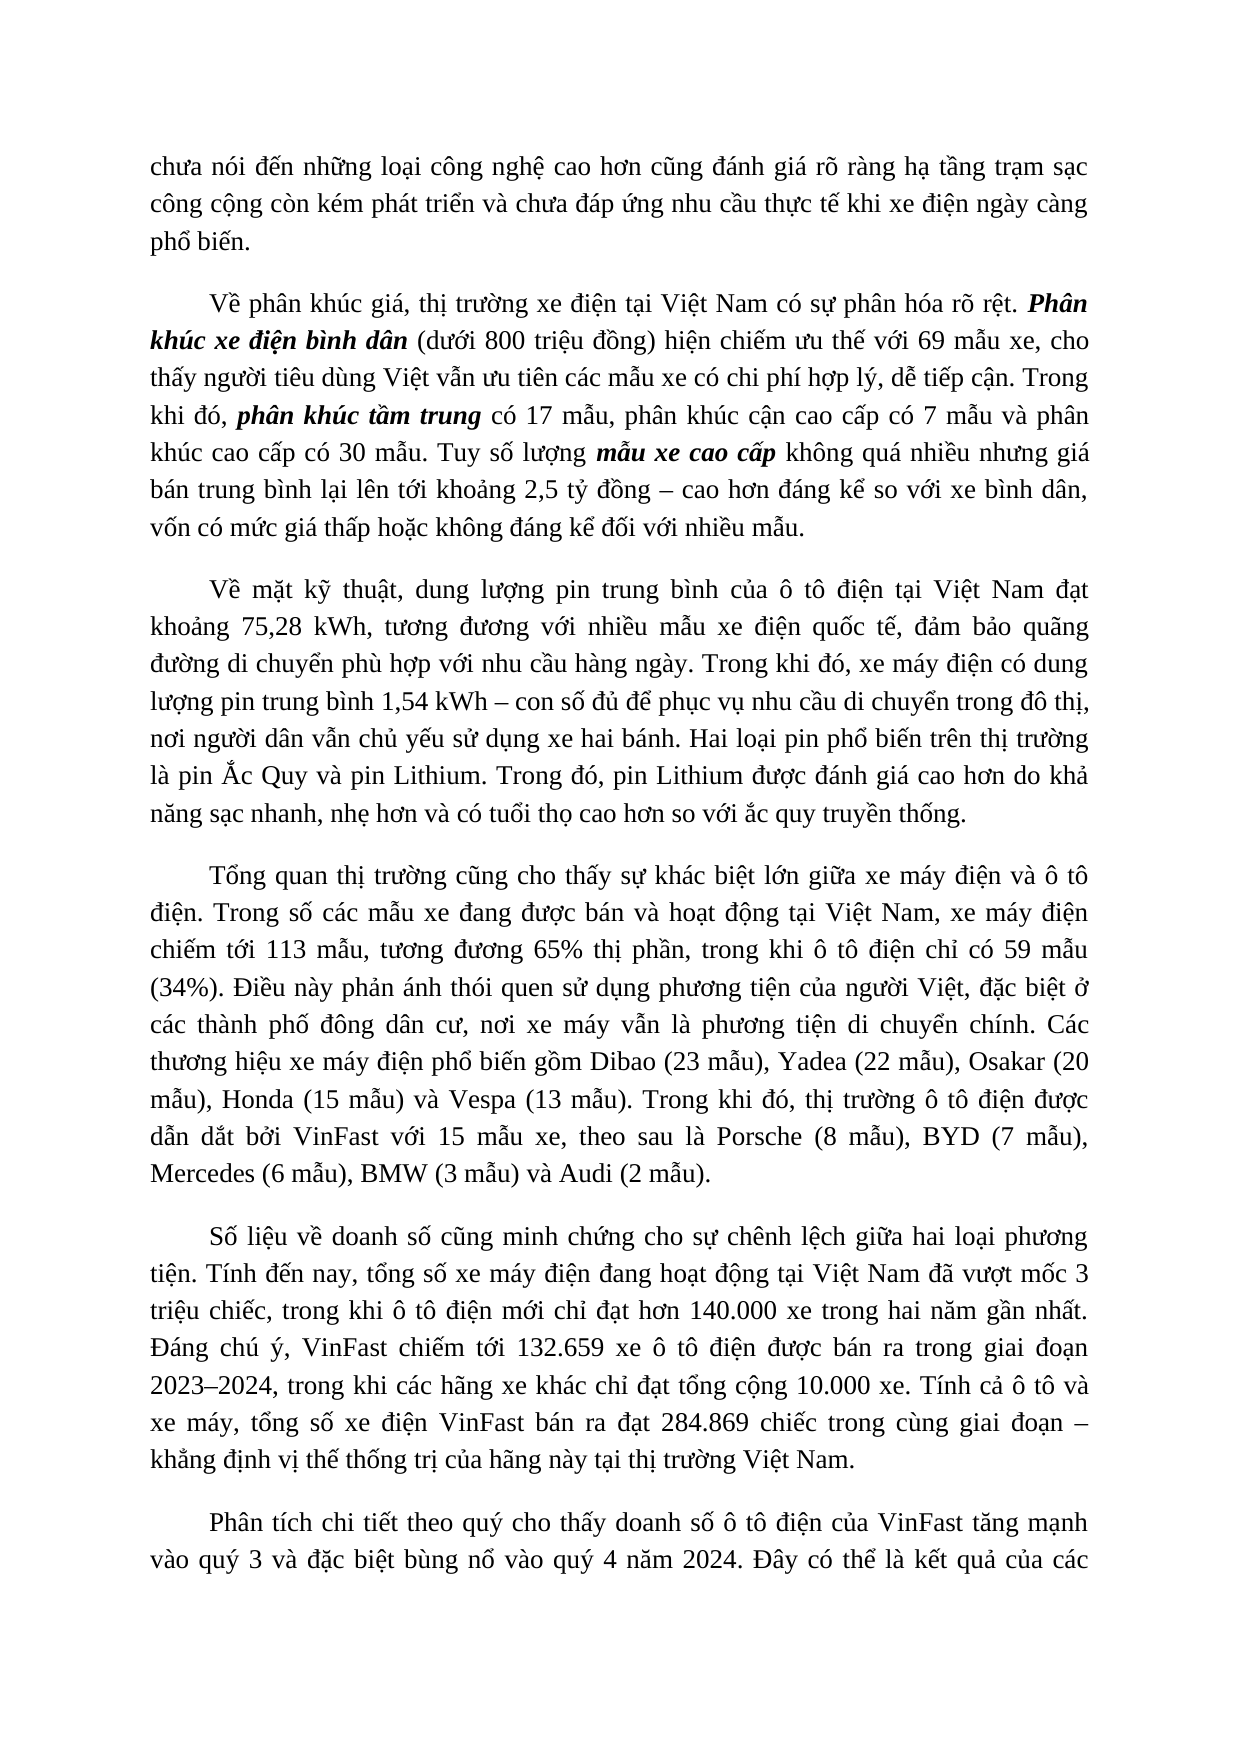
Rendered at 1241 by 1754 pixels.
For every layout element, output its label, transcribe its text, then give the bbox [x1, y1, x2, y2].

text Tổng quan thị trường cũng cho thấy sự khác biệt lớn giữa xe máy điện và ô tô điện. Trong số các mẫu xe đang được bán và hoạt động tại Việt Nam, xe máy điện chiếm tới 113 mẫu, tương đương 65% thị phần, trong khi ô tô điện chỉ có 59 mẫu (34%). Điều này phản ánh thói quen sử dụng phương tiện của người Việt, đặc biệt ở các thành phố đông dân cư, nơi xe máy vẫn là phương tiện di chuyển chính. Các thương hiệu xe máy điện phổ biến gồm Dibao (23 mẫu), Yadea (22 mẫu), Osakar (20 mẫu), Honda (15 mẫu) và Vespa (13 mẫu). Trong khi đó, thị trường ô tô điện được dẫn dắt bởi VinFast với 15 mẫu xe, theo sau là Porsche (8 mẫu), BYD (7 mẫu), Mercedes (6 mẫu), BMW (3 mẫu) và Audi (2 mẫu). [150, 859, 1090, 1188]
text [150, 150, 1090, 256]
text Về phân khúc giá, thị trường xe điện tại Việt Nam có sự phân hóa rõ rệt. Phân khúc xe điện bình dân (dưới 800 triệu đồng) hiện chiếm ưu thế với 69 mẫu xe, cho thấy người tiêu dùng Việt vẫn ưu tiên các mẫu xe có chi phí hợp lý, dễ tiếp cận. Trong khi đó, phân khúc tầm trung có 17 mẫu, phân khúc cận cao cấp có 7 mẫu và phân khúc cao cấp có 30 mẫu. Tuy số lượng mẫu xe cao cấp không quá nhiều nhưng giá bán trung bình lại lên tới khoảng 2,5 tỷ đồng – cao hơn đáng kể so với xe bình dân, vốn có mức giá thấp hoặc không đáng kể đối với nhiều mẫu. [150, 287, 1090, 542]
text Số liệu về doanh số cũng minh chứng cho sự chênh lệch giữa hai loại phương tiện. Tính đến nay, tổng số xe máy điện đang hoạt động tại Việt Nam đã vượt mốc 3 triệu chiếc, trong khi ô tô điện mới chỉ đạt hơn 140.000 xe trong hai năm gần nhất. Đáng chú ý, VinFast chiếm tới 132.659 xe ô tô điện được bán ra trong giai đoạn 2023–2024, trong khi các hãng xe khác chỉ đạt tổng cộng 10.000 xe. Tính cả ô tô và xe máy, tổng số xe điện VinFast bán ra đạt 284.869 chiếc trong cùng giai đoạn – khẳng định vị thế thống trị của hãng này tại thị trường Việt Nam. [150, 1219, 1090, 1474]
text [150, 1506, 1090, 1574]
text Về mặt kỹ thuật, dung lượng pin trung bình của ô tô điện tại Việt Nam đạt khoảng 75,28 kWh, tương đương với nhiều mẫu xe điện quốc tế, đảm bảo quãng đường di chuyển phù hợp với nhu cầu hàng ngày. Trong khi đó, xe máy điện có dung lượng pin trung bình 1,54 kWh – con số đủ để phục vụ nhu cầu di chuyển trong đô thị, nơi người dân vẫn chủ yếu sử dụng xe hai bánh. Hai loại pin phổ biến trên thị trường là pin Ắc Quy và pin Lithium. Trong đó, pin Lithium được đánh giá cao hơn do khả năng sạc nhanh, nhẹ hơn và có tuổi thọ cao hơn so với ắc quy truyền thống. [150, 573, 1090, 828]
